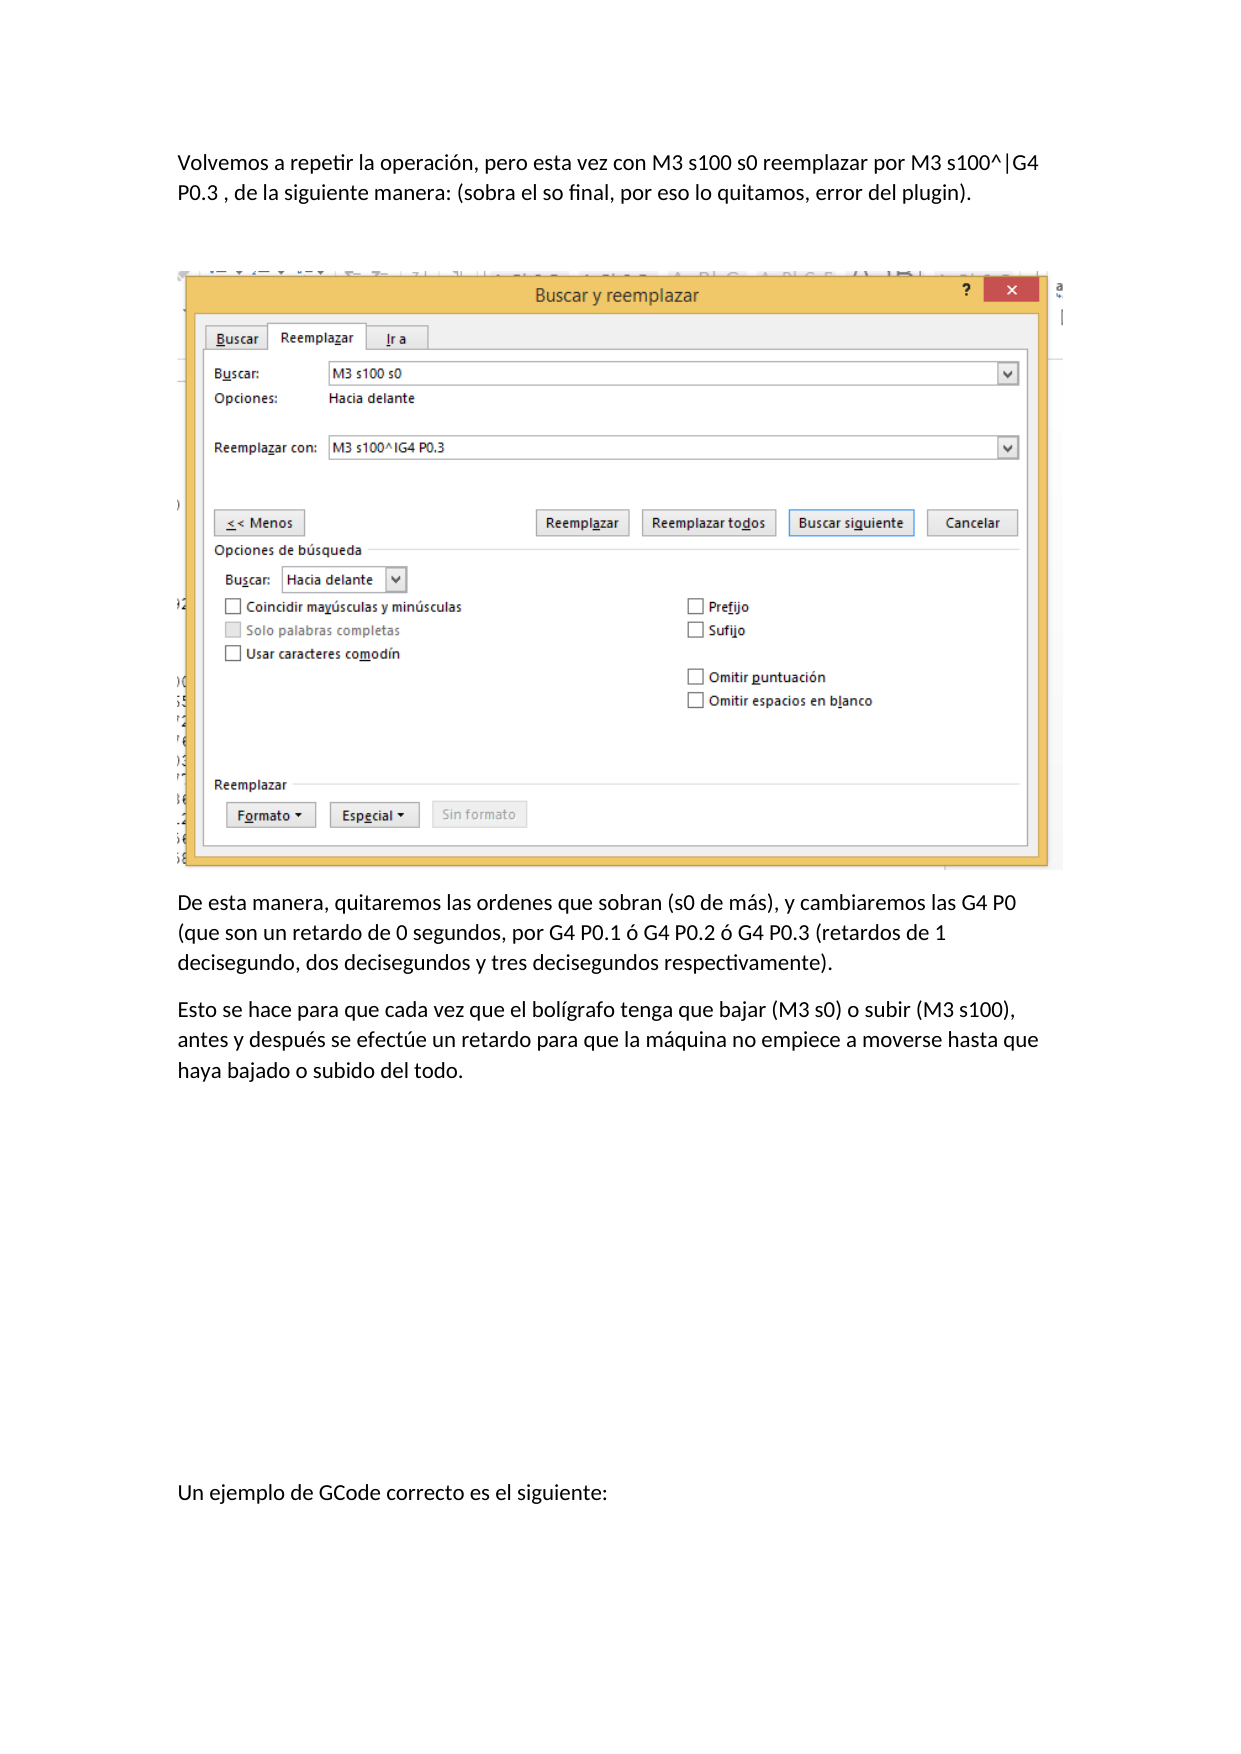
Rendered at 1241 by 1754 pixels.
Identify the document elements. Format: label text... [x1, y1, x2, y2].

text Un ejemplo de GCode correcto es el siguiente: [177, 1478, 1063, 1506]
text De esta manera, quitaremos las ordenes que sobran (s0 de más), y cambiaremos las G4 P0 (que son un retardo de 0 segundos, por G4 P0.1 ó G4 P0.2 ó G4 P0.3 (retardos de 1 decisegundo, dos decisegundos y tres decisegundos respectivamente). [177, 888, 1063, 976]
text Esto se hace para que cada vez que el bolígrafo tenga que bajar (M3 s0) o subir (M3 s100), antes y después se efectúe un retardo para que la máquina no empiece a moverse hasta que haya bajado o subido del todo. [177, 995, 1063, 1084]
picture [177, 271, 1063, 870]
text Volvemos a repetir la operación, pero esta vez con M3 s100 s0 reemplazar por M3 s100^|G4 P0.3 , de la siguiente manera: (sobra el so final, por eso lo quitamos, error del plugin). [177, 148, 1063, 206]
